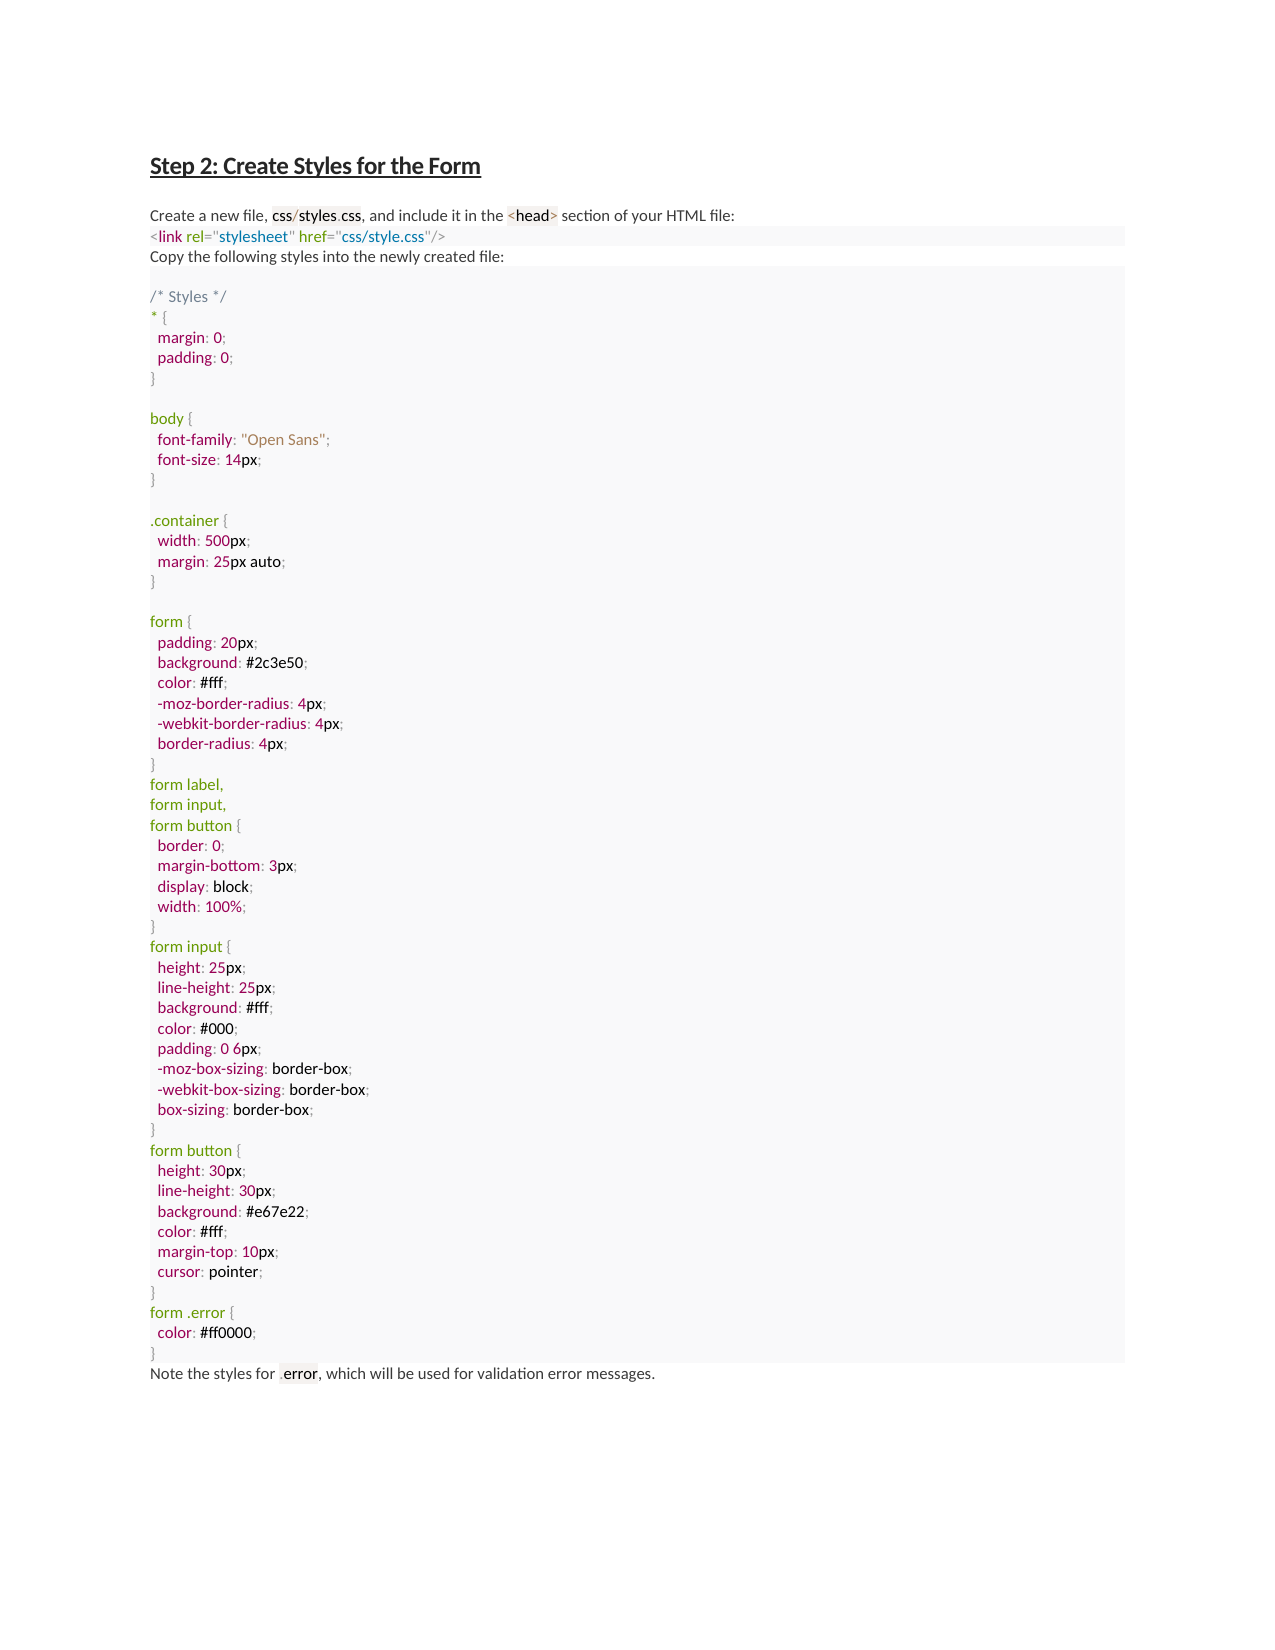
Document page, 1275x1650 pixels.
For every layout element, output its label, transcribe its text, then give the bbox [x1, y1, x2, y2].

text Copy the following styles into the newly created file: [150, 246, 1125, 266]
text -moz-border-radius: 4px; [150, 693, 1125, 713]
text } [150, 754, 1125, 774]
text margin: 0; [150, 327, 1125, 348]
text * { [150, 307, 1125, 327]
text <link rel="stylesheet" href="css/style.css"/> [150, 226, 1125, 246]
text padding: 20px; [150, 632, 1125, 652]
text -webkit-box-sizing: border-box; [150, 1079, 1125, 1099]
text background: #2c3e50; [150, 652, 1125, 673]
text .container { [150, 510, 1125, 531]
text padding: 0; [150, 348, 1125, 368]
text background: #e67e22; [150, 1201, 1125, 1221]
text margin-bottom: 3px; [150, 856, 1125, 876]
text Note the styles for .error, which will be used for validation error messages. [318, 1363, 1125, 1384]
text display: block; [150, 876, 1125, 896]
text form .error { [150, 1302, 1125, 1323]
text cursor: pointer; [150, 1262, 1125, 1282]
text body { [150, 409, 1125, 429]
text } [150, 571, 1125, 591]
text width: 500px; [150, 531, 1125, 551]
text } [150, 469, 1125, 490]
text /* Styles */ [150, 287, 1125, 307]
text form label, [150, 774, 1125, 794]
text form button { [150, 1140, 1125, 1160]
text border-radius: 4px; [150, 734, 1125, 754]
text -webkit-border-radius: 4px; [150, 713, 1125, 734]
subtitle Step 2: Create Styles for the Form [150, 150, 1125, 181]
text form input { [150, 937, 1125, 957]
text color: #ff0000; [150, 1323, 1125, 1343]
text border: 0; [150, 835, 1125, 856]
text font-family: "Open Sans"; [150, 429, 1125, 449]
text margin: 25px auto; [150, 551, 1125, 571]
text font-size: 14px; [150, 449, 1125, 469]
text width: 100%; [150, 896, 1125, 916]
picture [361, 231, 367, 243]
text background: #fff; [150, 998, 1125, 1018]
text } [150, 1119, 1125, 1140]
text } [150, 916, 1125, 937]
text box-sizing: border-box; [150, 1099, 1125, 1119]
text color: #fff; [150, 673, 1125, 693]
text line-height: 25px; [150, 977, 1125, 998]
text line-height: 30px; [150, 1181, 1125, 1201]
text form button { [150, 815, 1125, 835]
text Create a new file, css/styles.css, and include it in the <head> section of your HTML file: [558, 206, 1125, 226]
text color: #fff; [150, 1221, 1125, 1241]
text padding: 0 6px; [150, 1038, 1125, 1059]
text -moz-box-sizing: border-box; [150, 1059, 1125, 1079]
text } [150, 1343, 1125, 1363]
text } [150, 368, 1125, 388]
text color: #000; [150, 1018, 1125, 1038]
text height: 30px; [150, 1160, 1125, 1181]
text margin-top: 10px; [150, 1241, 1125, 1262]
text form { [150, 612, 1125, 632]
text form input, [150, 794, 1125, 815]
text } [150, 1282, 1125, 1302]
text height: 25px; [150, 957, 1125, 977]
